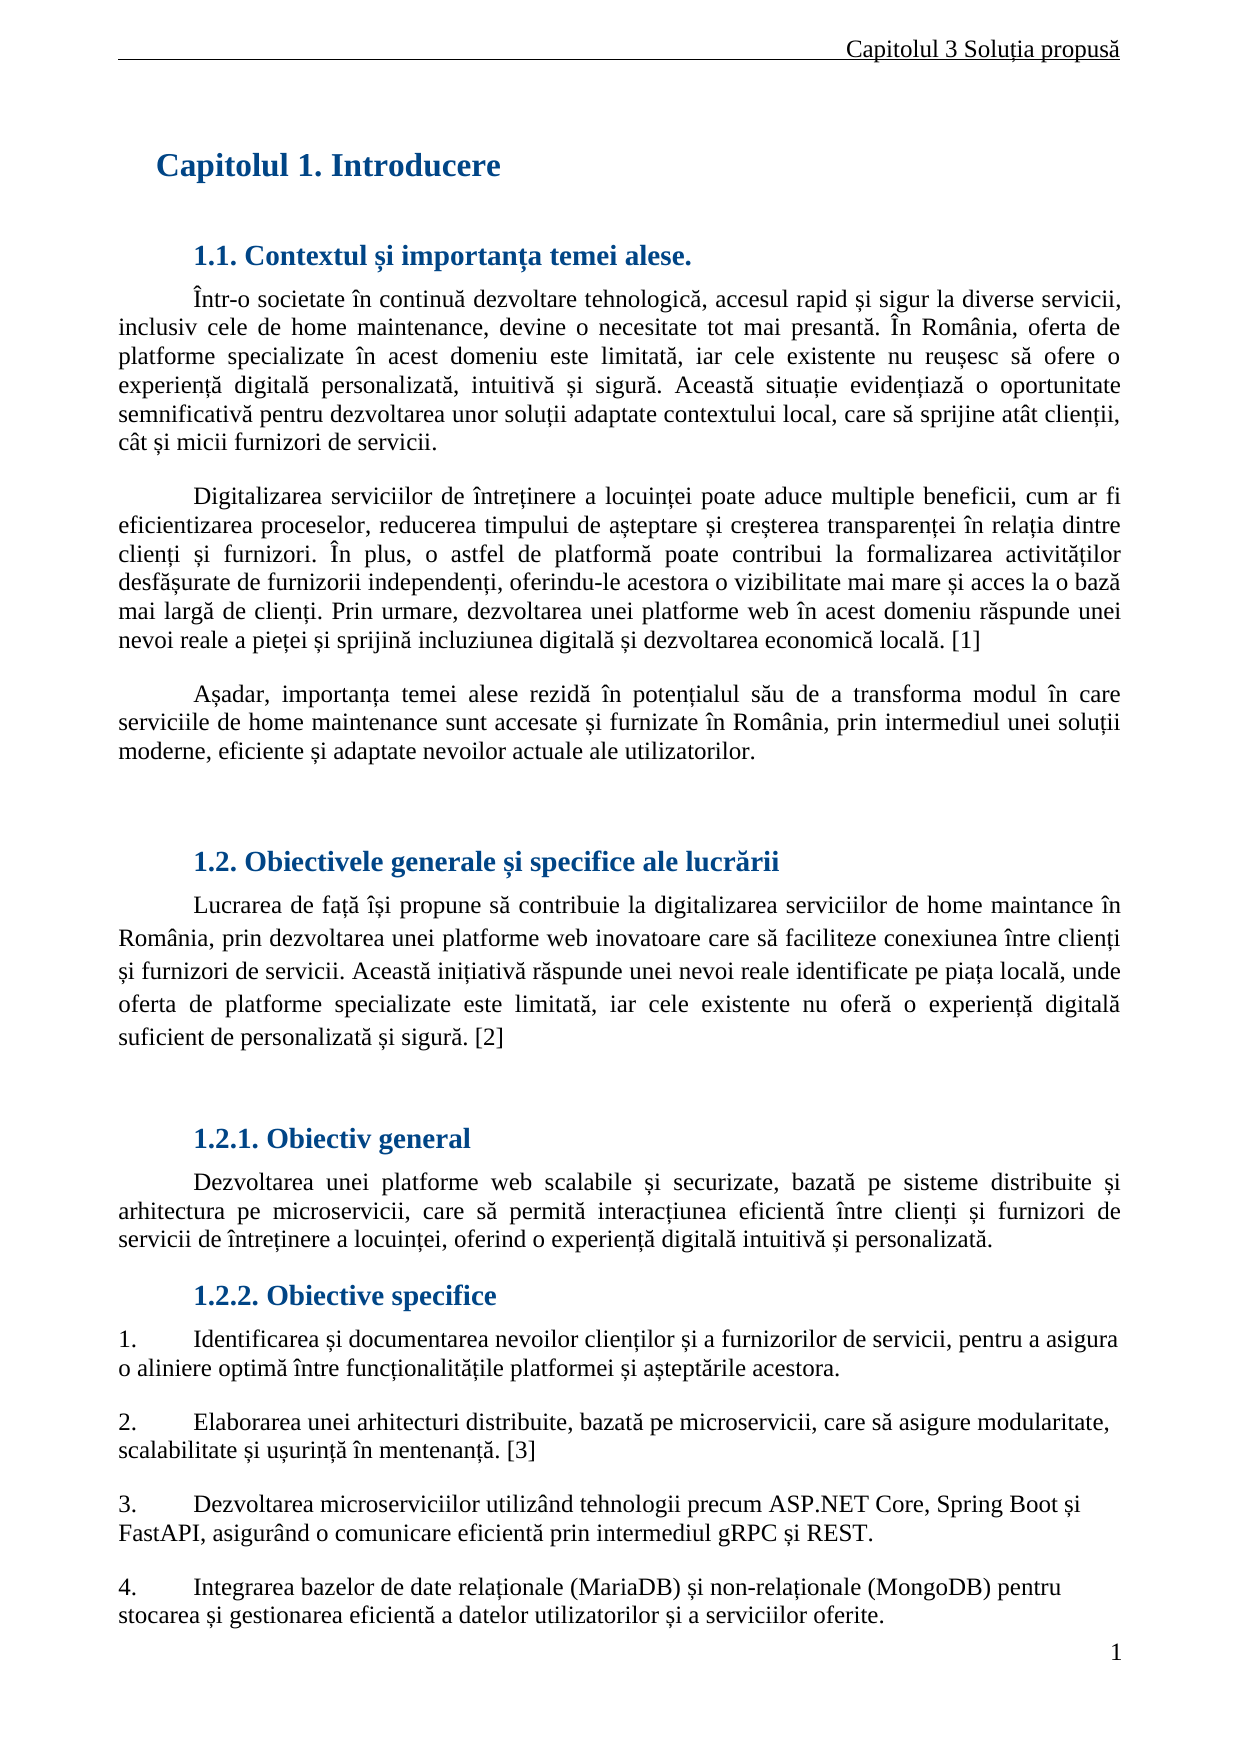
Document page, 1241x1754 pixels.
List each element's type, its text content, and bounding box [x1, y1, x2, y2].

subtitle Obiectivele generale și specifice ale lucrării [118, 844, 1122, 877]
text 4. Integrarea bazelor de date relaționale (MariaDB) și non-relaționale (MongoDB) pentru stocarea și gestionarea eficientă a datelor utilizatorilor și a serviciilor oferite. [118, 1572, 1122, 1629]
subtitle Introducere [81, 146, 1122, 184]
text 2. Elaborarea unei arhitecturi distribuite, bazată pe microservicii, care să asigure modularitate, scalabilitate și ușurință în mentenanță. [3] [118, 1407, 1122, 1464]
subtitle Contextul și importanța temei alese. [118, 238, 1122, 271]
subtitle Obiectiv general [118, 1121, 1122, 1154]
text 1. Identificarea și documentarea nevoilor clienților și a furnizorilor de servicii, pentru a asigura o aliniere optimă între funcționalitățile platformei și așteptările acestora. [118, 1324, 1122, 1382]
text Lucrarea de față își propune să contribuie la digitalizarea serviciilor de home maintance în România, prin dezvoltarea unei platforme web inovatoare care să faciliteze conexiunea între clienți și furnizori de servicii. Această inițiativă răspunde unei nevoi reale identificate pe piața locală, unde oferta de platforme specializate este limitată, iar cele existente nu oferă o experiență digitală suficient de personalizată și sigură. [2] [118, 890, 1122, 1051]
text Într-o societate în continuă dezvoltare tehnologică, accesul rapid și sigur la diverse servicii, inclusiv cele de home maintenance, devine o necesitate tot mai presantă. În România, oferta de platforme specializate în acest domeniu este limitată, iar cele existente nu reușesc să ofere o experiență digitală personalizată, intuitivă și sigură. Această situație evidențiază o oportunitate semnificativă pentru dezvoltarea unor soluții adaptate contextului local, care să sprijine atât clienții, cât și micii furnizori de servicii. [118, 284, 1122, 456]
text Digitalizarea serviciilor de întreținere a locuinței poate aduce multiple beneficii, cum ar fi eficientizarea proceselor, reducerea timpului de așteptare și creșterea transparenței în relația dintre clienți și furnizori. În plus, o astfel de platformă poate contribui la formalizarea activităților desfășurate de furnizorii independenți, oferindu-le acestora o vizibilitate mai mare și acces la o bază mai largă de clienți. Prin urmare, dezvoltarea unei platforme web în acest domeniu răspunde unei nevoi reale a pieței și sprijină incluziunea digitală și dezvoltarea economică locală. [1] [118, 481, 1122, 654]
text Dezvoltarea unei platforme web scalabile și securizate, bazată pe sisteme distribuite și arhitectura pe microservicii, care să permită interacțiunea eficientă între clienți și furnizori de servicii de întreținere a locuinței, oferind o experiență digitală intuitivă și personalizată. [118, 1167, 1122, 1253]
text Așadar, importanța temei alese rezidă în potențialul său de a transforma modul în care serviciile de home maintenance sunt accesate și furnizate în România, prin intermediul unei soluții moderne, eficiente și adaptate nevoilor actuale ale utilizatorilor. [118, 679, 1122, 765]
subtitle Obiective specifice [118, 1278, 1122, 1312]
text 3. Dezvoltarea microserviciilor utilizând tehnologii precum ASP.NET Core, Spring Boot și FastAPI, asigurând o comunicare eficientă prin intermediul gRPC și REST. [118, 1489, 1122, 1547]
